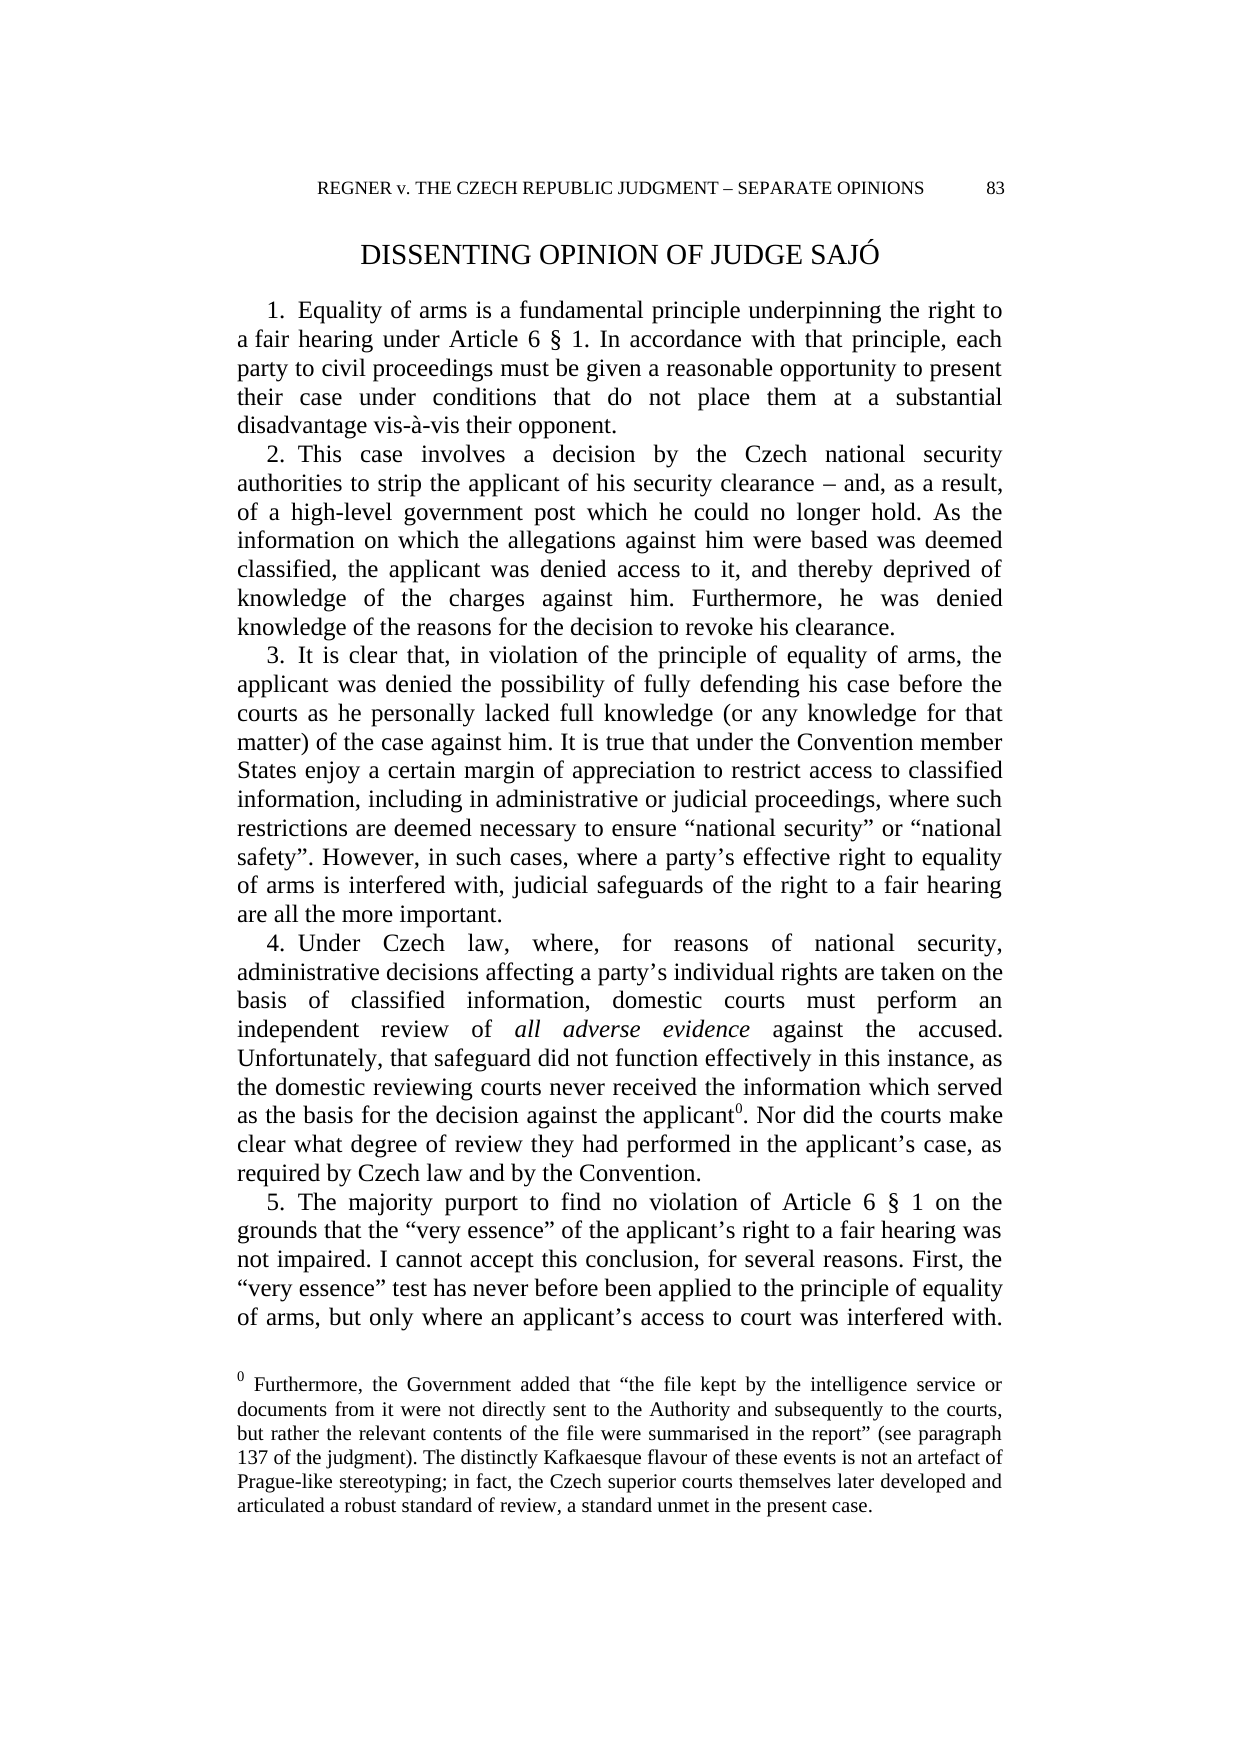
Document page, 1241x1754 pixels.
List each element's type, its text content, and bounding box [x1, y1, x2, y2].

title DISSENTING OPINION OF JUDGE SAJÓ [237, 237, 1003, 270]
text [237, 1187, 1003, 1330]
text 3. It is clear that, in violation of the principle of equality of arms, the applicant was denied the possibility of fully defending his case before the courts as he personally lacked full knowledge (or any knowledge for that matter) of the case against him. It is true that under the Convention member States enjoy a certain margin of appreciation to restrict access to classified information, including in administrative or judicial proceedings, where such restrictions are deemed necessary to ensure “national security” or “national safety”. However, in such cases, where a party’s effective right to equality of arms is interfered with, judicial safeguards of the right to a fair hearing are all the more important. [237, 640, 1003, 928]
text 1. Equality of arms is a fundamental principle underpinning the right to a fair hearing under Article 6 § 1. In accordance with that principle, each party to civil proceedings must be given a reasonable opportunity to present their case under conditions that do not place them at a substantial disadvantage vis-à-vis their opponent. [237, 295, 1003, 439]
text 4. Under Czech law, where, for reasons of national security, administrative decisions affecting a party’s individual rights are taken on the basis of classified information, domestic courts must perform an independent review of all adverse evidence against the accused. Unfortunately, that safeguard did not function effectively in this instance, as the domestic reviewing courts never received the information which served as the basis for the decision against the applicant. Nor did the courts make clear what degree of review they had performed in the applicant’s case, as required by Czech law and by the Convention. [237, 928, 1003, 1187]
text 2. This case involves a decision by the Czech national security authorities to strip the applicant of his security clearance – and, as a result, of a high-level government post which he could no longer hold. As the information on which the allegations against him were based was deemed classified, the applicant was denied access to it, and thereby deprived of knowledge of the charges against him. Furthermore, he was denied knowledge of the reasons for the decision to revoke his clearance. [237, 439, 1003, 640]
